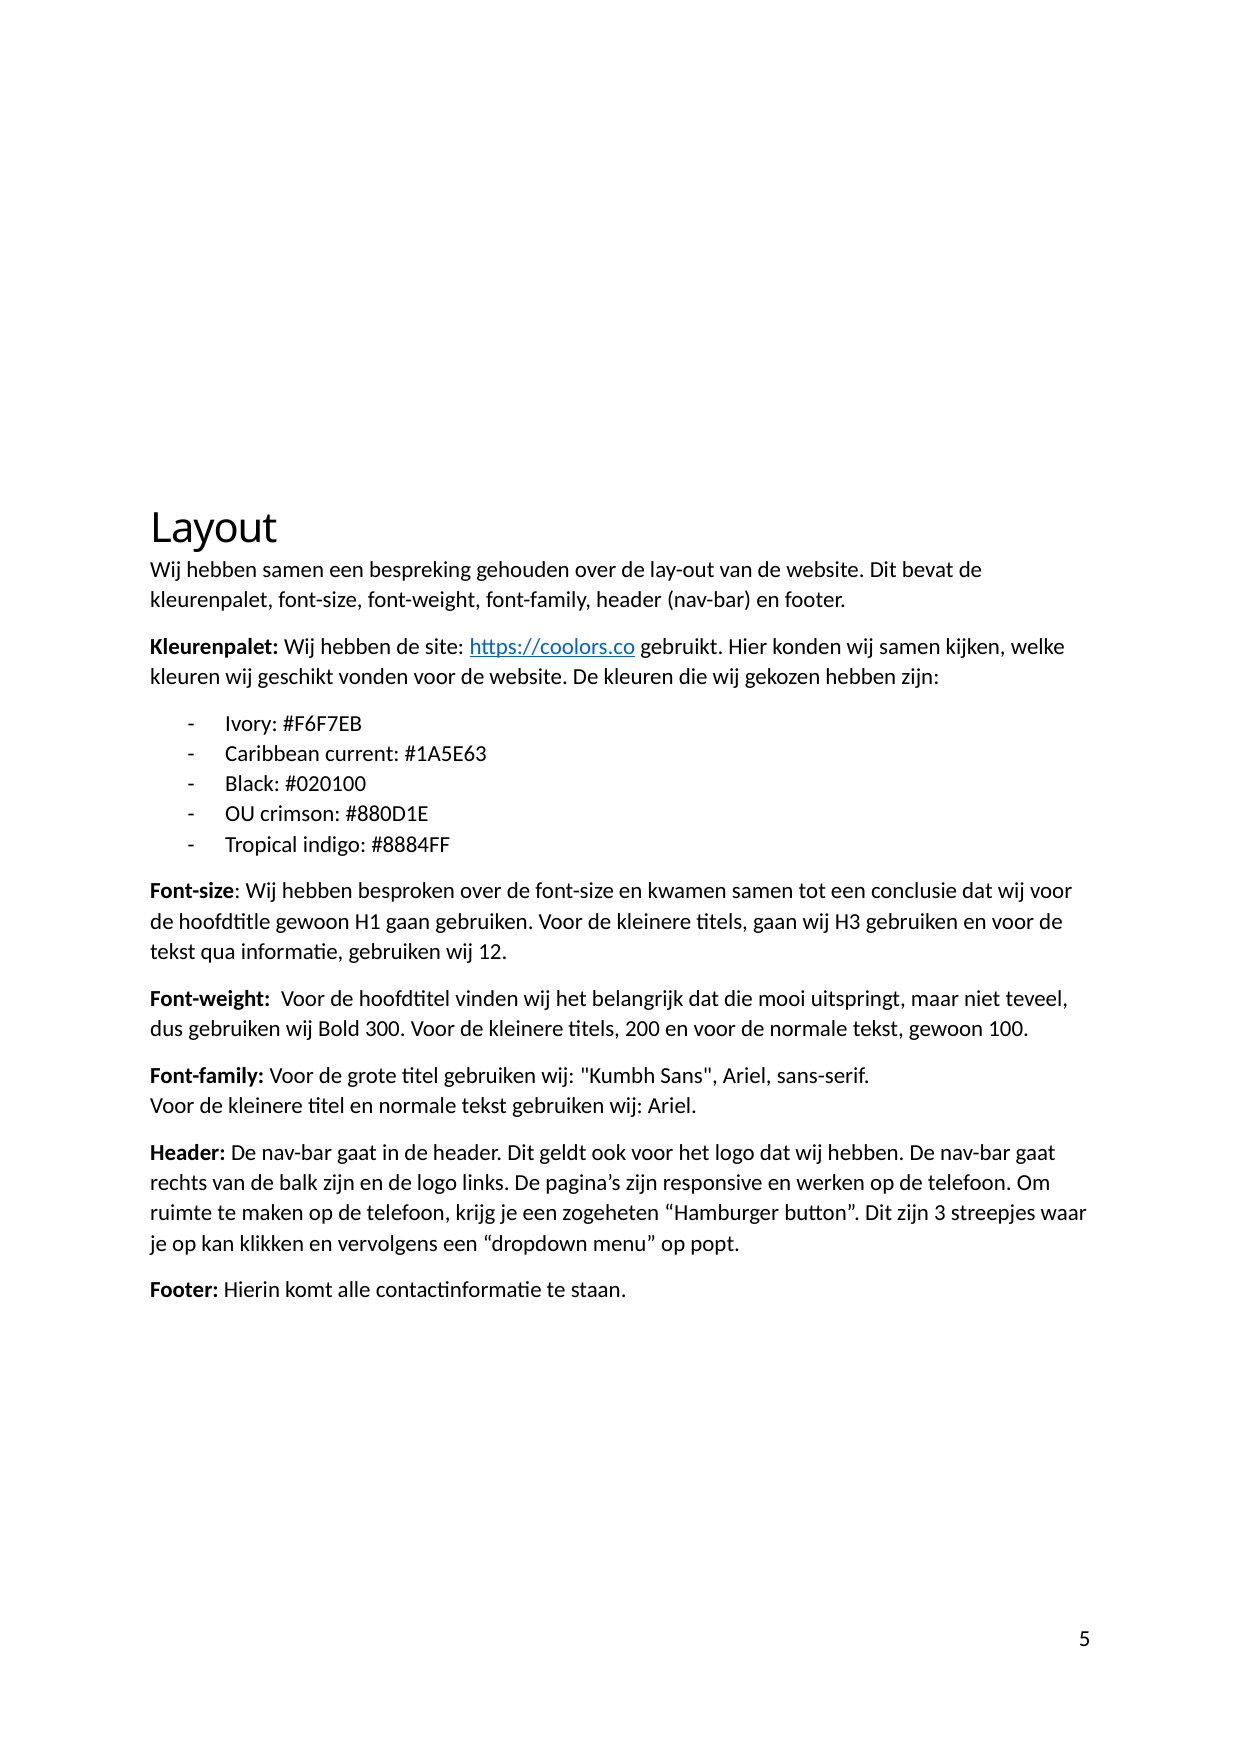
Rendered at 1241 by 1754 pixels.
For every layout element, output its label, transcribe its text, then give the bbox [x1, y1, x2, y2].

list OU crimson: #880D1E [187, 799, 1090, 827]
text Footer: Hierin komt alle contactinformatie te staan. [150, 1276, 1090, 1303]
text Kleurenpalet: Wij hebben de site: https://coolors.co gebruikt. Hier konden wij samen kijken, welke kleuren wij geschikt vonden voor de website. De kleuren die wij gekozen hebben zijn: [150, 632, 1090, 690]
list Caribbean current: #1A5E63 [187, 739, 1090, 767]
text Font-size: Wij hebben besproken over de font-size en kwamen samen tot een conclusie dat wij voor de hoofdtitle gewoon H1 gaan gebruiken. Voor de kleinere titels, gaan wij H3 gebruiken en voor de tekst qua informatie, gebruiken wij 12. [150, 877, 1090, 965]
text Voor de kleinere titel en normale tekst gebruiken wij: Ariel. [150, 1091, 1090, 1119]
list Tropical indigo: #8884FF [187, 830, 1090, 858]
text Header: De nav-bar gaat in de header. Dit geldt ook voor het logo dat wij hebben. De nav-bar gaat rechts van de balk zijn en de logo links. De pagina’s zijn responsive en werken op de telefoon. Om ruimte te maken op de telefoon, krijg je een zogeheten “Hamburger button”. Dit zijn 3 streepjes waar je op kan klikken en vervolgens een “dropdown menu” op popt. [150, 1138, 1090, 1257]
text Wij hebben samen een bespreking gehouden over de lay-out van de website. Dit bevat de kleurenpalet, font-size, font-weight, font-family, header (nav-bar) en footer. [150, 555, 1090, 613]
text Font-weight: Voor de hoofdtitel vinden wij het belangrijk dat die mooi uitspringt, maar niet teveel, dus gebruiken wij Bold 300. Voor de kleinere titels, 200 en voor de normale tekst, gewoon 100. [150, 984, 1090, 1042]
list Ivory: #F6F7EB [187, 709, 1090, 737]
title Layout [150, 498, 1090, 555]
list Black: #020100 [187, 769, 1090, 797]
text Font-family: Voor de grote titel gebruiken wij: "Kumbh Sans", Ariel, sans-serif. [150, 1061, 1090, 1089]
